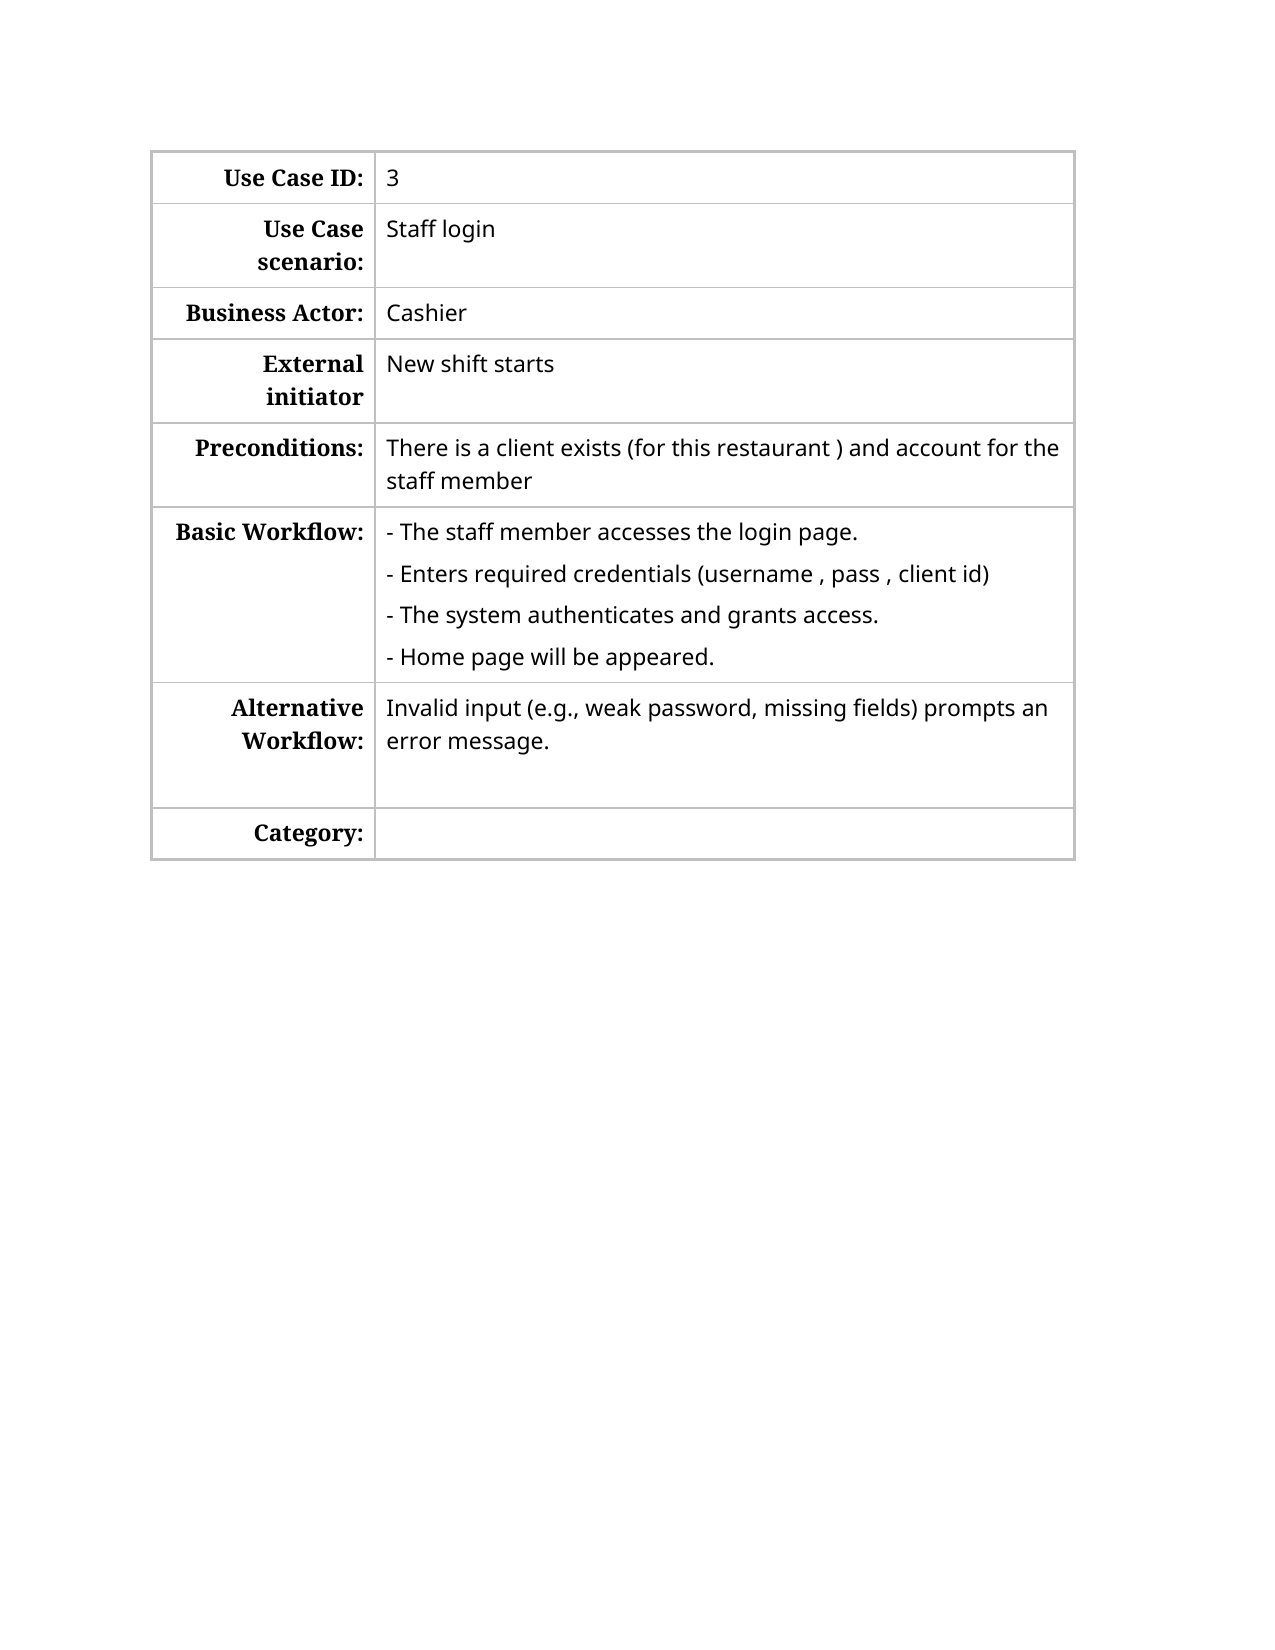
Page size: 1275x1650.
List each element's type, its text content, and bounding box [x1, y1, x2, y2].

table_cell Category: [153, 809, 374, 858]
table_cell Staff login [376, 204, 1073, 287]
table_cell Business Actor: [153, 288, 374, 338]
table_cell New shift starts [376, 340, 1073, 422]
table_cell Alternative Workflow: [153, 683, 374, 807]
table_cell Cashier [376, 288, 1073, 338]
table_cell - The staff member accesses the login page. - Enters required credentials (username , pass , client id) - The system authenticates and grants access. - Home page will be appeared. [376, 508, 1073, 682]
table_cell [376, 809, 1073, 858]
table_cell There is a client exists (for this restaurant ) and account for the staff member [376, 424, 1073, 506]
table_cell Preconditions: [153, 424, 374, 506]
table_cell Use Case scenario: [153, 204, 374, 287]
table_cell Invalid input (e.g., weak password, missing fields) prompts an error message. [376, 683, 1073, 807]
table_cell External initiator [153, 340, 374, 422]
table_cell Basic Workflow: [153, 508, 374, 682]
table_header 3 [376, 153, 1073, 203]
table_header Use Case ID: [153, 153, 374, 203]
